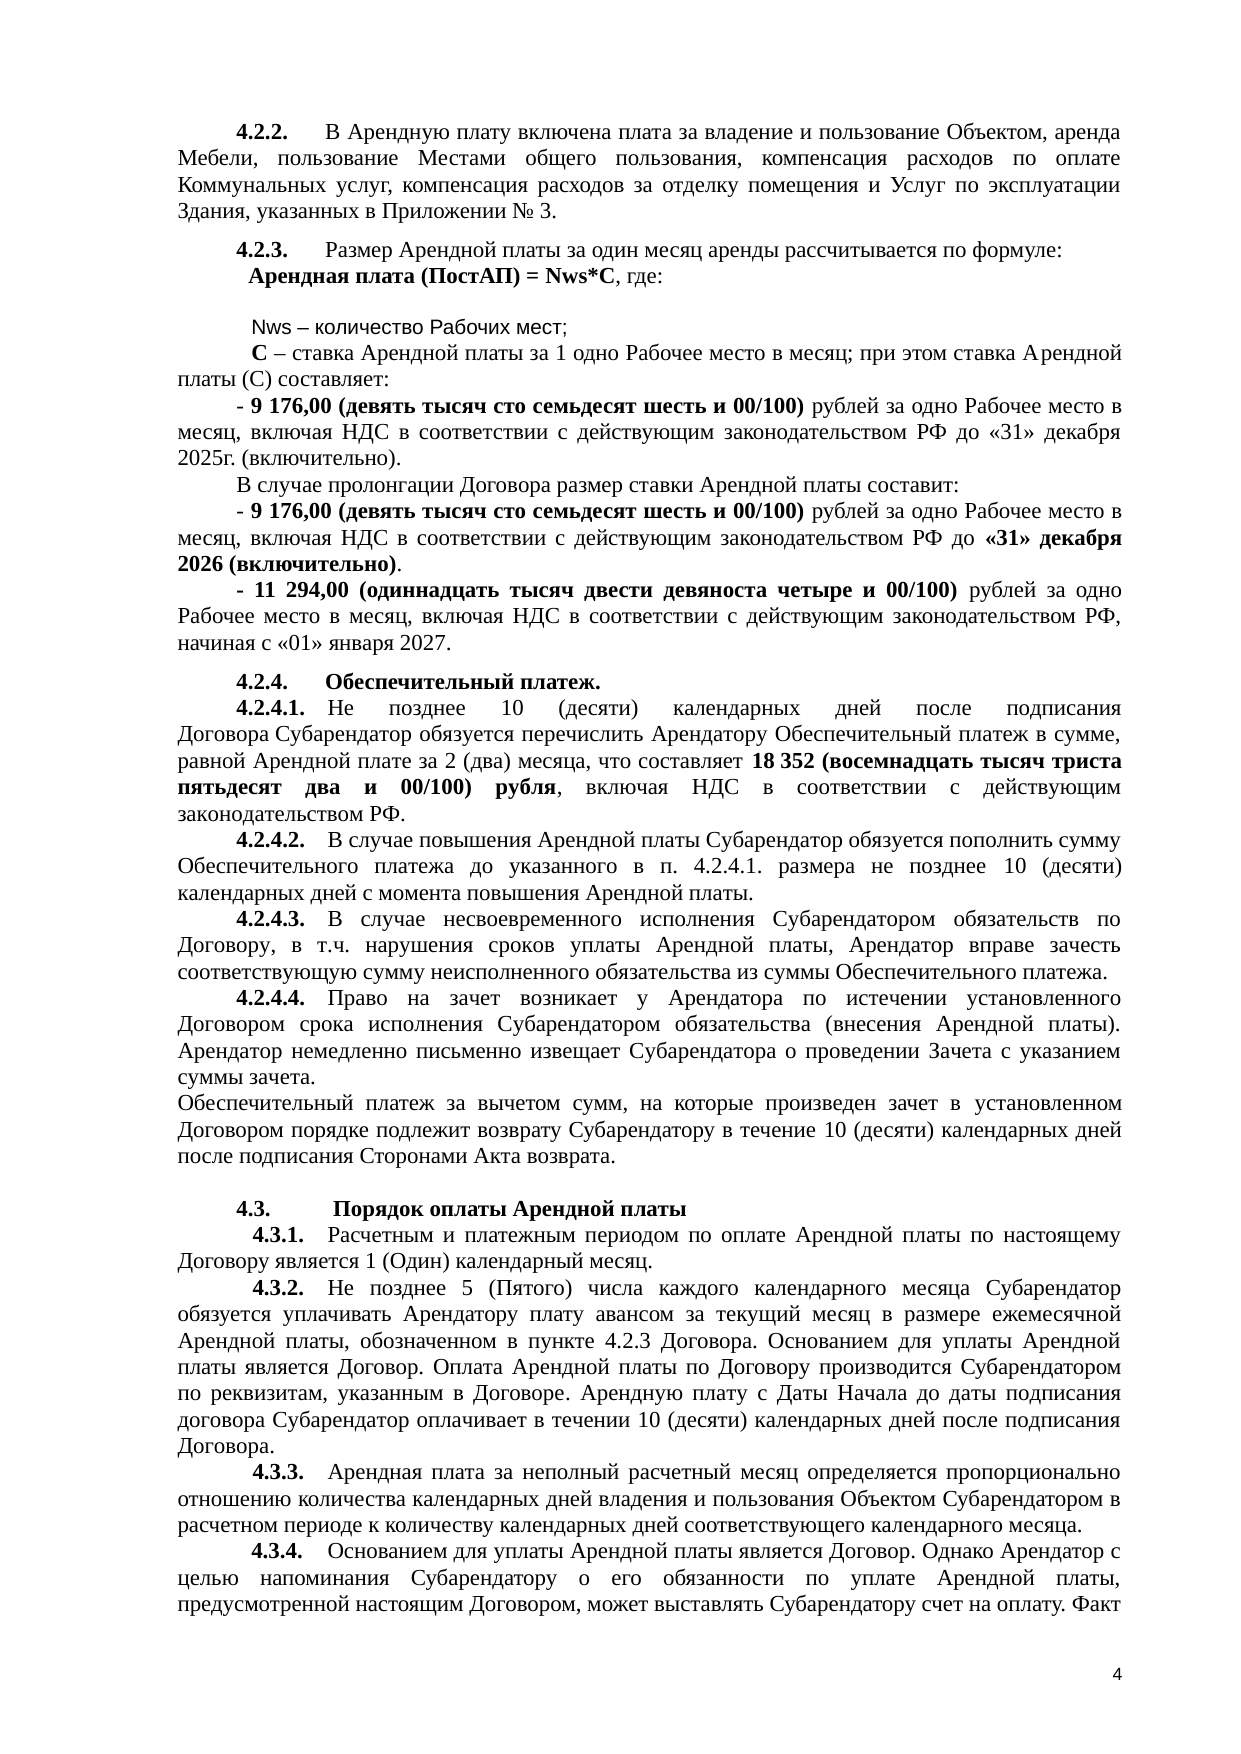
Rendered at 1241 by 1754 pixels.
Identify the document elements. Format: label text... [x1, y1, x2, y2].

list Размер Арендной платы за один месяц аренды рассчитывается по формуле: [177, 236, 1122, 262]
list 4.3.1. Расчетным и платежным периодом по оплате Арендной платы по настоящему Договору является 1 (Один) календарный месяц. [177, 1221, 1122, 1274]
list Обеспечительный платеж. [177, 668, 1122, 694]
list В случае несвоевременного исполнения Субарендатором обязательств по Договору, в т.ч. нарушения сроков уплаты Арендной платы, Арендатор вправе зачесть соответствующую сумму неисполненного обязательства из суммы Обеспечительного платежа. [177, 905, 1122, 984]
list Арендная плата (ПостАП) = Nws*С, где: [215, 262, 1122, 289]
list 4.3.2. Не позднее 5 (Пятого) числа каждого календарного месяца Субарендатор обязуется уплачивать Арендатору плату авансом за текущий месяц в размере ежемесячной Арендной платы, обозначенном в пункте 4.2.3 Договора. Основанием для уплаты Арендной платы является Договор. Оплата Арендной платы по Договору производится Субарендатором по реквизитам, указанным в Договоре. Арендную плату с Даты Начала до даты подписания договора Субарендатор оплачивает в течении 10 (десяти) календарных дней после подписания Договора. [177, 1274, 1122, 1458]
list 4.3.3. Арендная плата за неполный расчетный месяц определяется пропорционально отношению количества календарных дней владения и пользования Объектом Субарендатором в расчетном периоде к количеству календарных дней соответствующего календарного месяца. [177, 1458, 1122, 1537]
list Не позднее 10 (десяти) календарных дней после подписания Договора Субарендатор обязуется перечислить Арендатору Обеспечительный платеж в сумме, равной Арендной плате за 2 (два) месяца, что составляет 18 352 (восемнадцать тысяч триста пятьдесят два и 00/100) рубля, включая НДС в соответствии с действующим законодательством РФ. [177, 694, 1122, 826]
list Право на зачет возникает у Арендатора по истечении установленного Договором срока исполнения Субарендатором обязательства (внесения Арендной платы). Арендатор немедленно письменно извещает Субарендатора о проведении Зачета с указанием суммы зачета. [177, 984, 1122, 1089]
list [177, 1537, 1122, 1617]
list В Арендную плату включена плата за владение и пользование Объектом, аренда Мебели, пользование Местами общего пользования, компенсация расходов по оплате Коммунальных услуг, компенсация расходов за отделку помещения и Услуг по эксплуатации Здания, указанных в Приложении № 3. [177, 118, 1122, 223]
list 4.3. Порядок оплаты Арендной платы [177, 1195, 1122, 1221]
list В случае повышения Арендной платы Субарендатор обязуется пополнить сумму Обеспечительного платежа до указанного в п. 4.2.4.1. размера не позднее 10 (десяти) календарных дней с момента повышения Арендной платы. [177, 826, 1122, 905]
list Обеспечительный платеж за вычетом сумм, на которые произведен зачет в установленном Договором порядке подлежит возврату Субарендатору в течение 10 (десяти) календарных дней после подписания Сторонами Акта возврата. [177, 1089, 1122, 1168]
